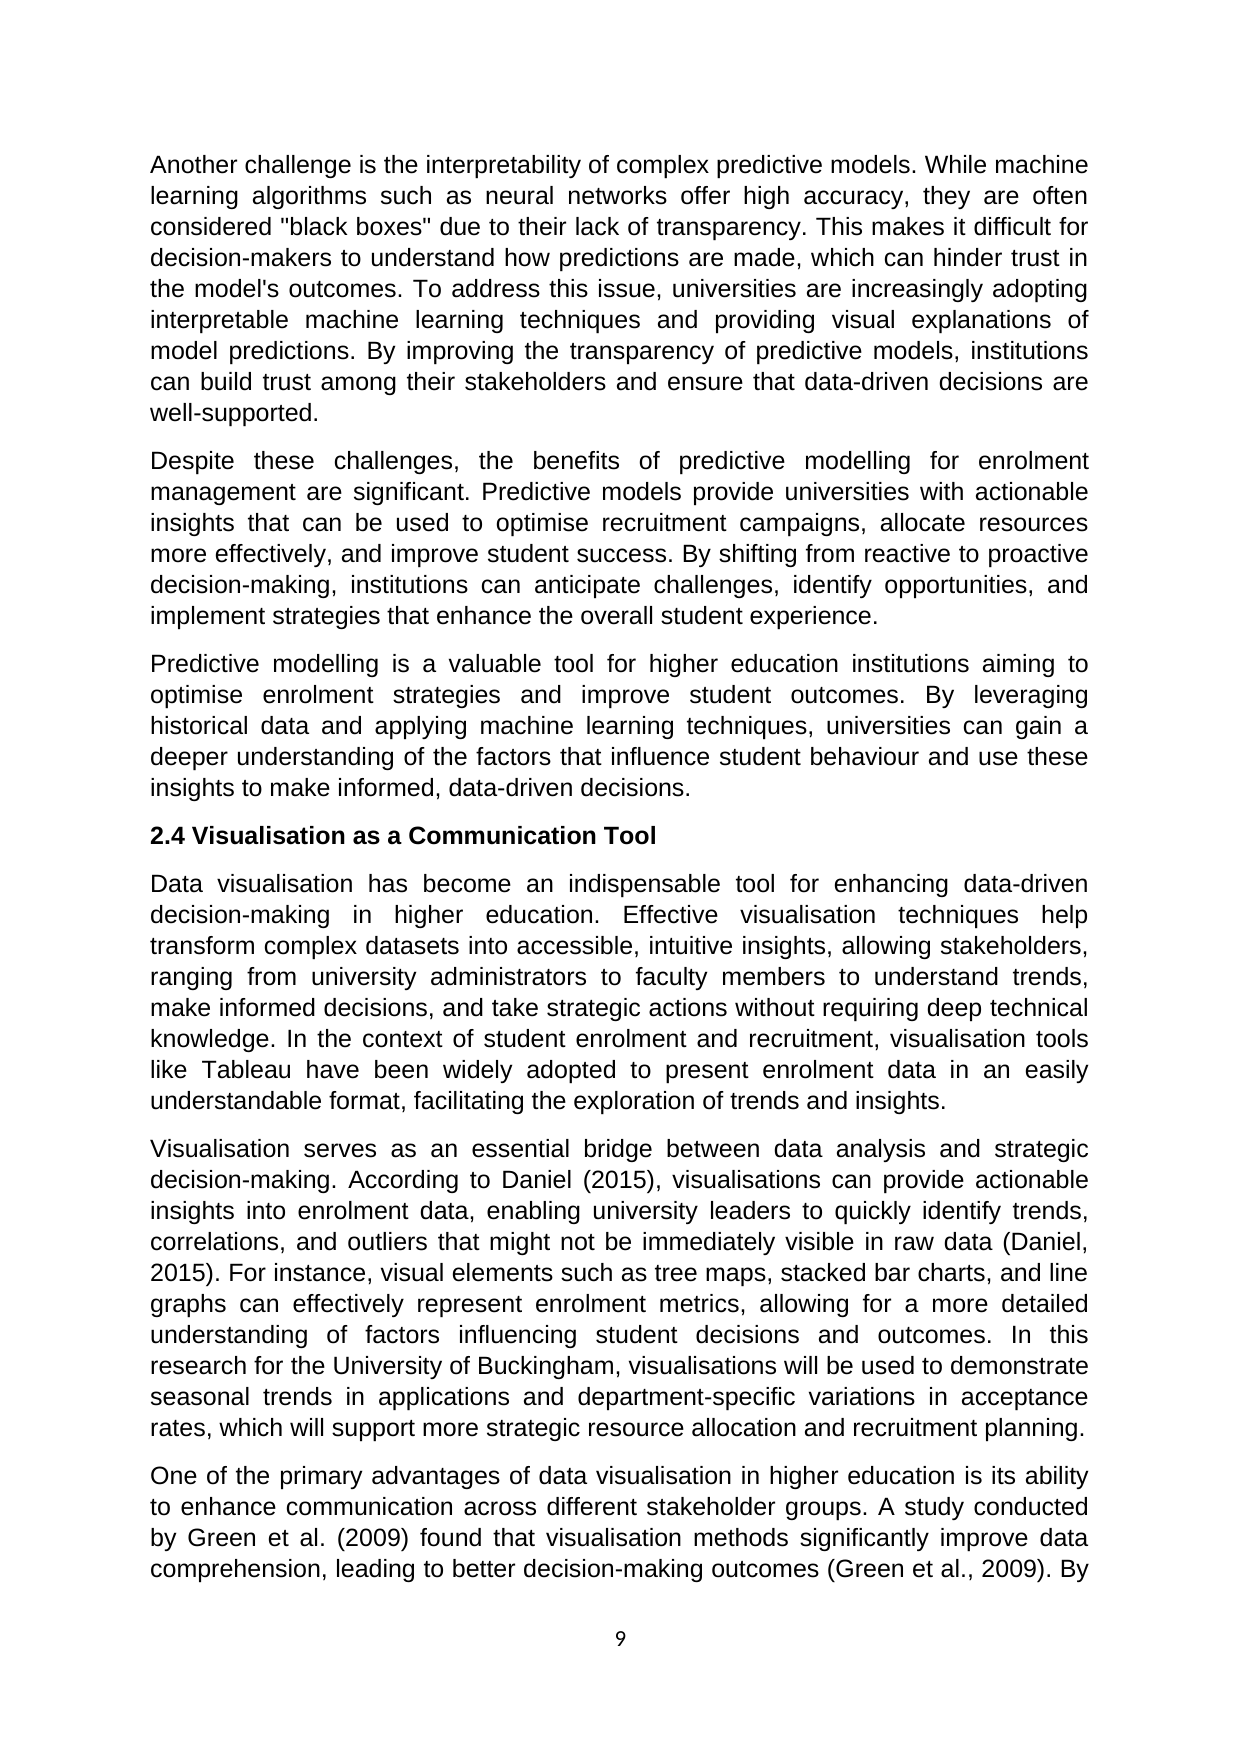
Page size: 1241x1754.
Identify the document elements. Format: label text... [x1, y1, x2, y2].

text Another challenge is the interpretability of complex predictive models. While machine learning algorithms such as neural networks offer high accuracy, they are often considered "black boxes" due to their lack of transparency. This makes it difficult for decision-makers to understand how predictions are made, which can hinder trust in the model's outcomes. To address this issue, universities are increasingly adopting interpretable machine learning techniques and providing visual explanations of model predictions. By improving the transparency of predictive models, institutions can build trust among their stakeholders and ensure that data-driven decisions are well-supported. [150, 150, 1090, 427]
text Predictive modelling is a valuable tool for higher education institutions aiming to optimise enrolment strategies and improve student outcomes. By leveraging historical data and applying machine learning techniques, universities can gain a deeper understanding of the factors that influence student behaviour and use these insights to make informed, data-driven decisions. [150, 649, 1090, 802]
text Despite these challenges, the benefits of predictive modelling for enrolment management are significant. Predictive models provide universities with actionable insights that can be used to optimise recruitment campaigns, allocate resources more effectively, and improve student success. By shifting from reactive to proactive decision-making, institutions can anticipate challenges, identify opportunities, and implement strategies that enhance the overall student experience. [150, 446, 1090, 630]
text Visualisation serves as an essential bridge between data analysis and strategic decision-making. According to Daniel (2015), visualisations can provide actionable insights into enrolment data, enabling university leaders to quickly identify trends, correlations, and outliers that might not be immediately visible in raw data (Daniel, 2015). For instance, visual elements such as tree maps, stacked bar charts, and line graphs can effectively represent enrolment metrics, allowing for a more detailed understanding of factors influencing student decisions and outcomes. In this research for the University of Buckingham, visualisations will be used to demonstrate seasonal trends in applications and department-specific variations in acceptance rates, which will support more strategic resource allocation and recruitment planning. [150, 1133, 1090, 1442]
text 2.4 Visualisation as a Communication Tool [150, 821, 1090, 849]
text Data visualisation has become an indispensable tool for enhancing data-driven decision-making in higher education. Effective visualisation techniques help transform complex datasets into accessible, intuitive insights, allowing stakeholders, ranging from university administrators to faculty members to understand trends, make informed decisions, and take strategic actions without requiring deep technical knowledge. In the context of student enrolment and recruitment, visualisation tools like Tableau have been widely adopted to present enrolment data in an easily understandable format, facilitating the exploration of trends and insights. [150, 868, 1090, 1114]
